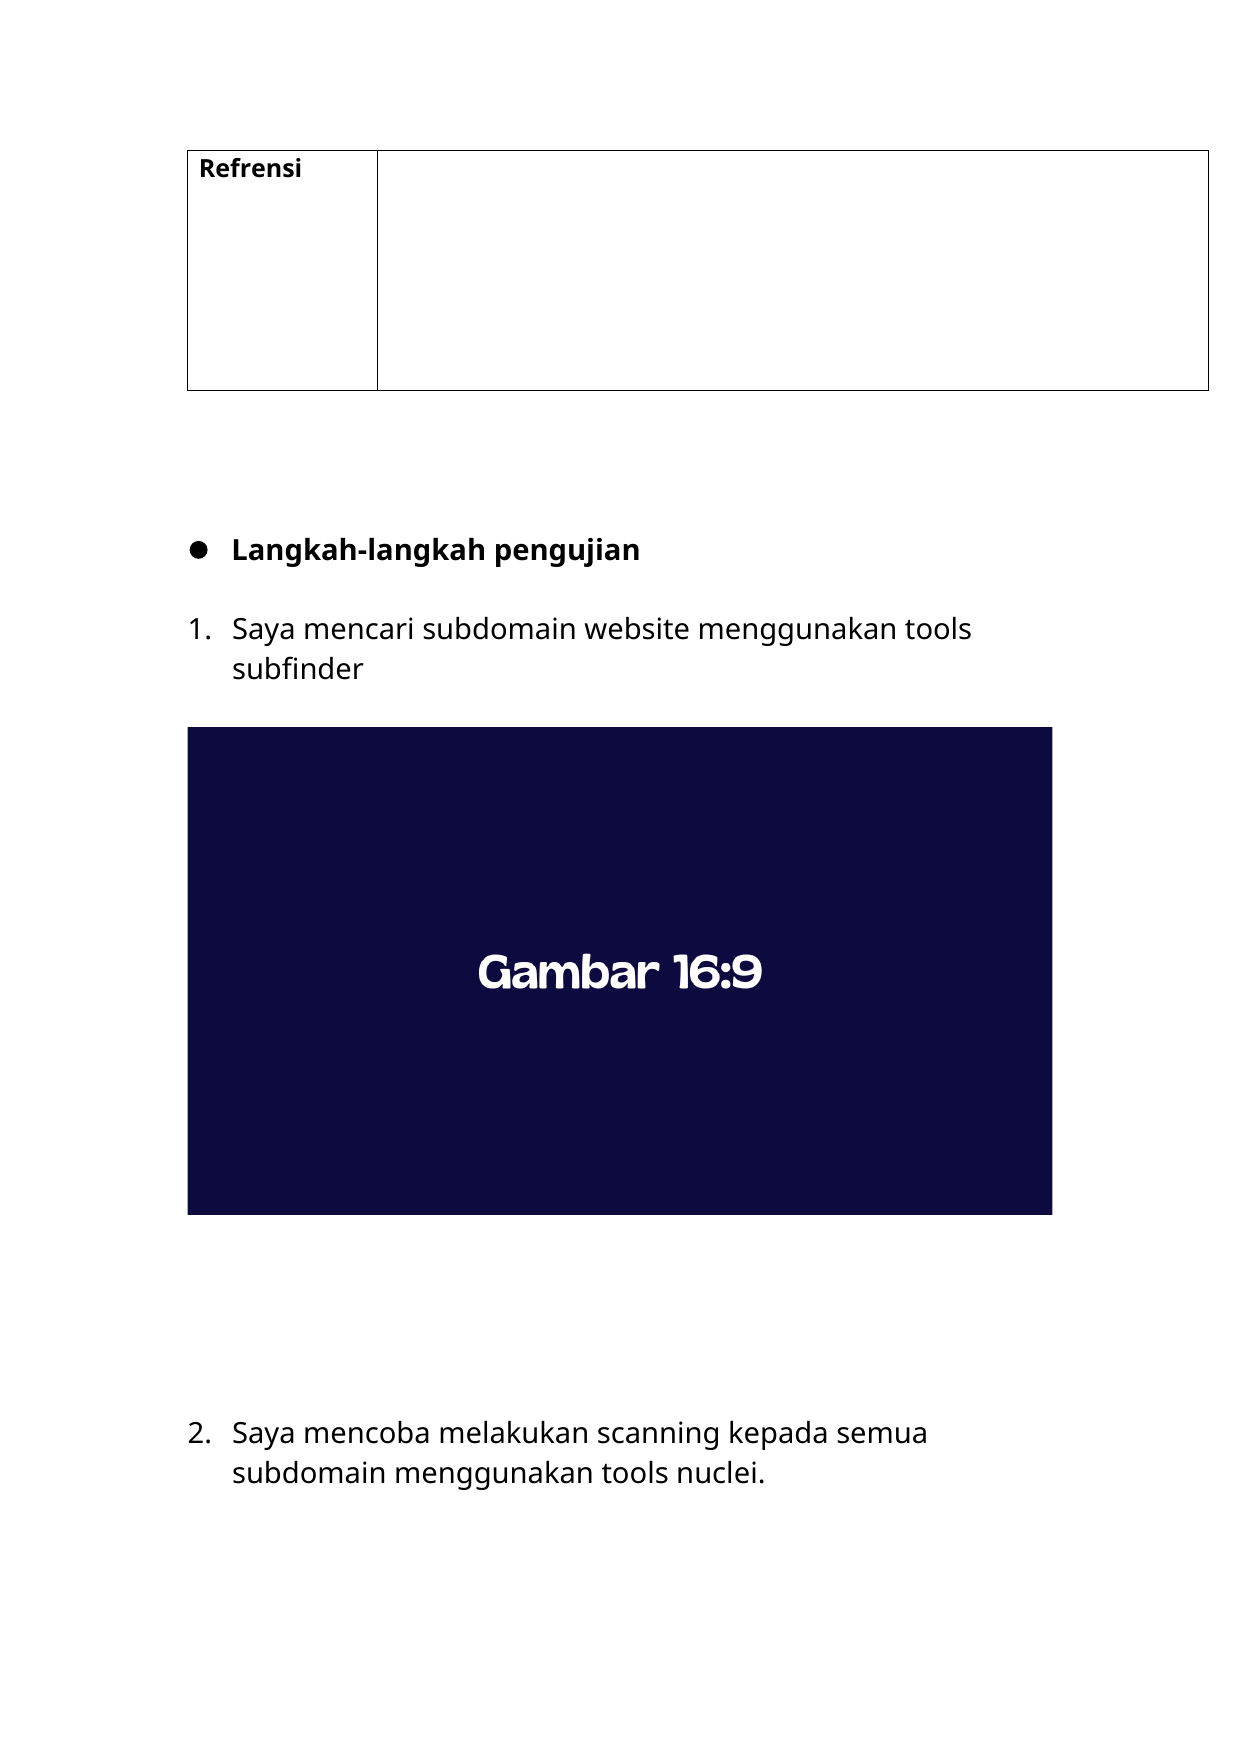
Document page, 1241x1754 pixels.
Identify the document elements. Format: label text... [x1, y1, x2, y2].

table_cell [378, 151, 1208, 389]
table_cell Refrensi [188, 151, 377, 389]
list Saya mencoba melakukan scanning kepada semua subdomain menggunakan tools nuclei. [187, 1413, 1053, 1492]
list Saya mencari subdomain website menggunakan tools subfinder [187, 608, 1053, 688]
list Langkah-langkah pengujian [187, 529, 1053, 569]
picture [187, 727, 1053, 1215]
